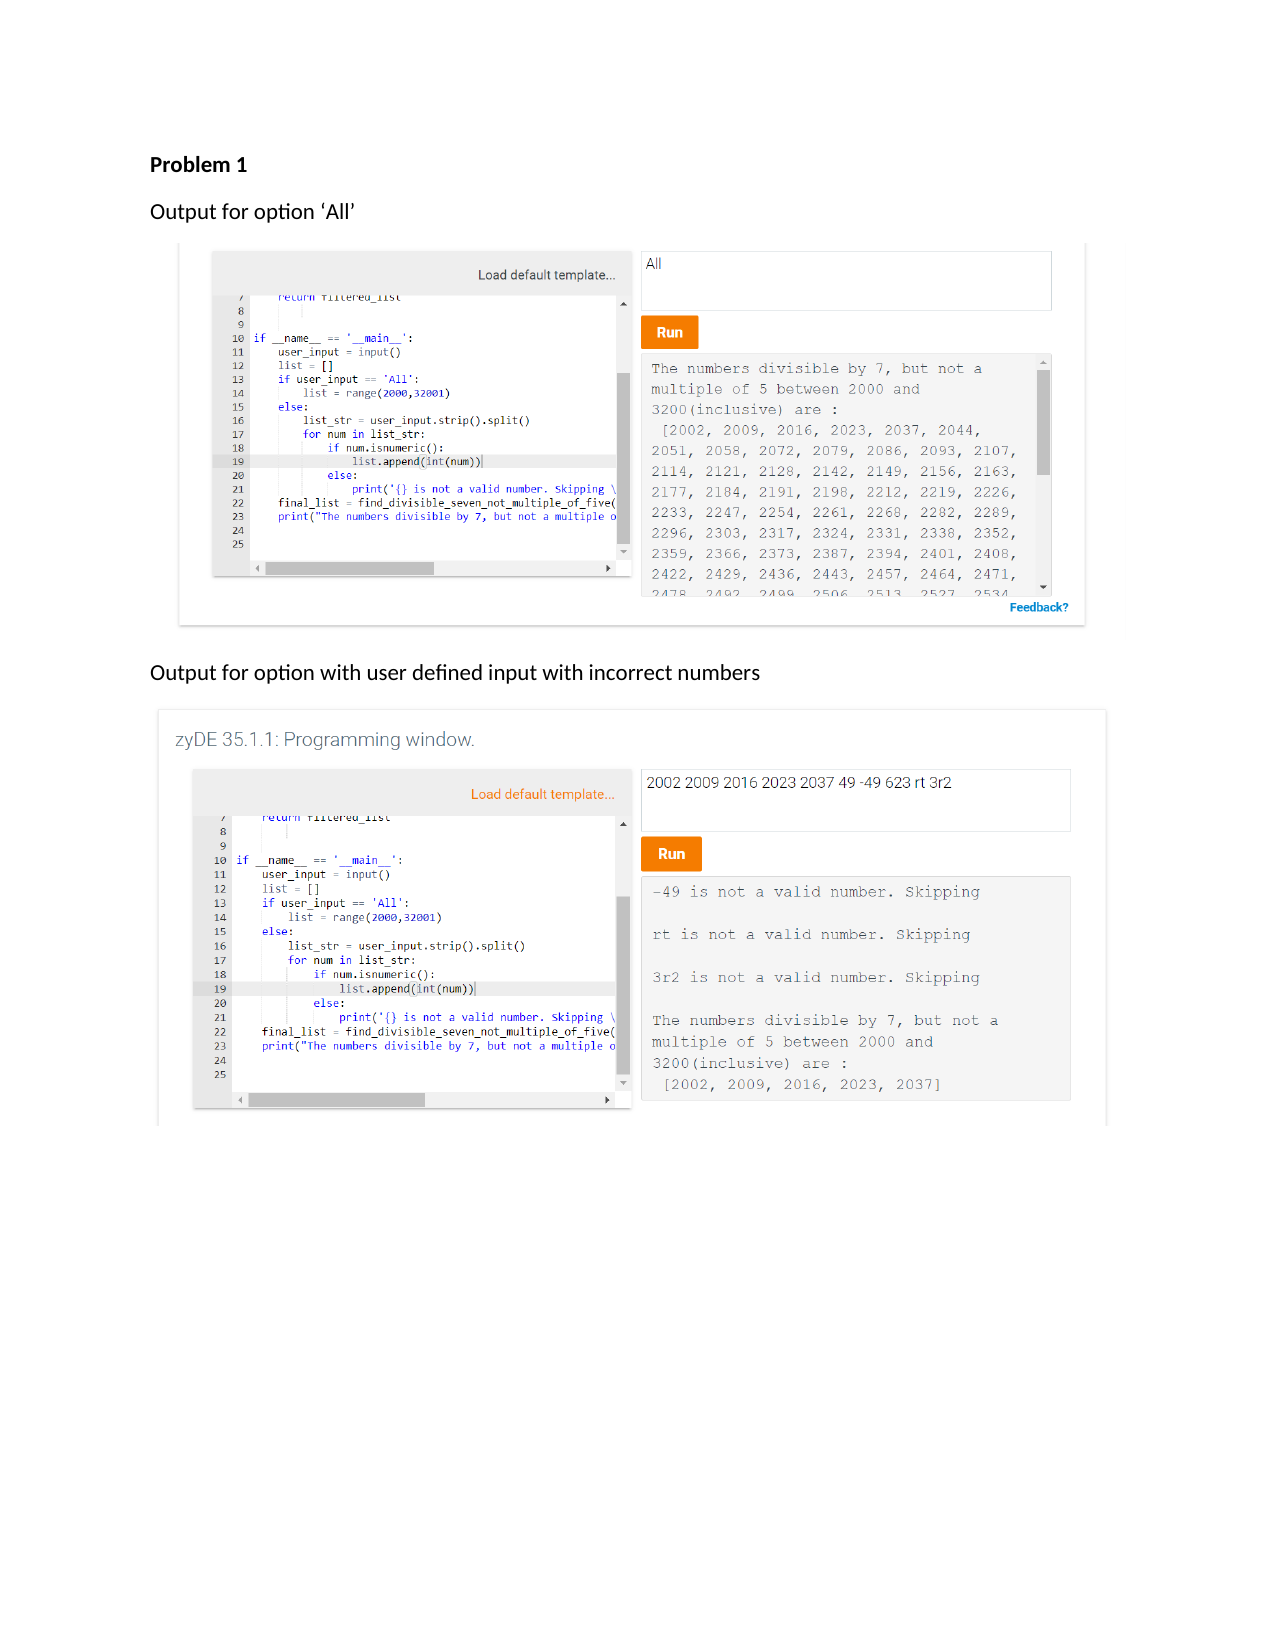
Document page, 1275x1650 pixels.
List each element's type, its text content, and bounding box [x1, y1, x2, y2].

text Output for option with user defined input with incorrect numbers [150, 658, 1125, 686]
picture [150, 243, 1125, 640]
picture [150, 705, 1125, 1126]
text Output for option ‘All’ [150, 197, 1125, 225]
text Problem 1 [150, 150, 1125, 178]
